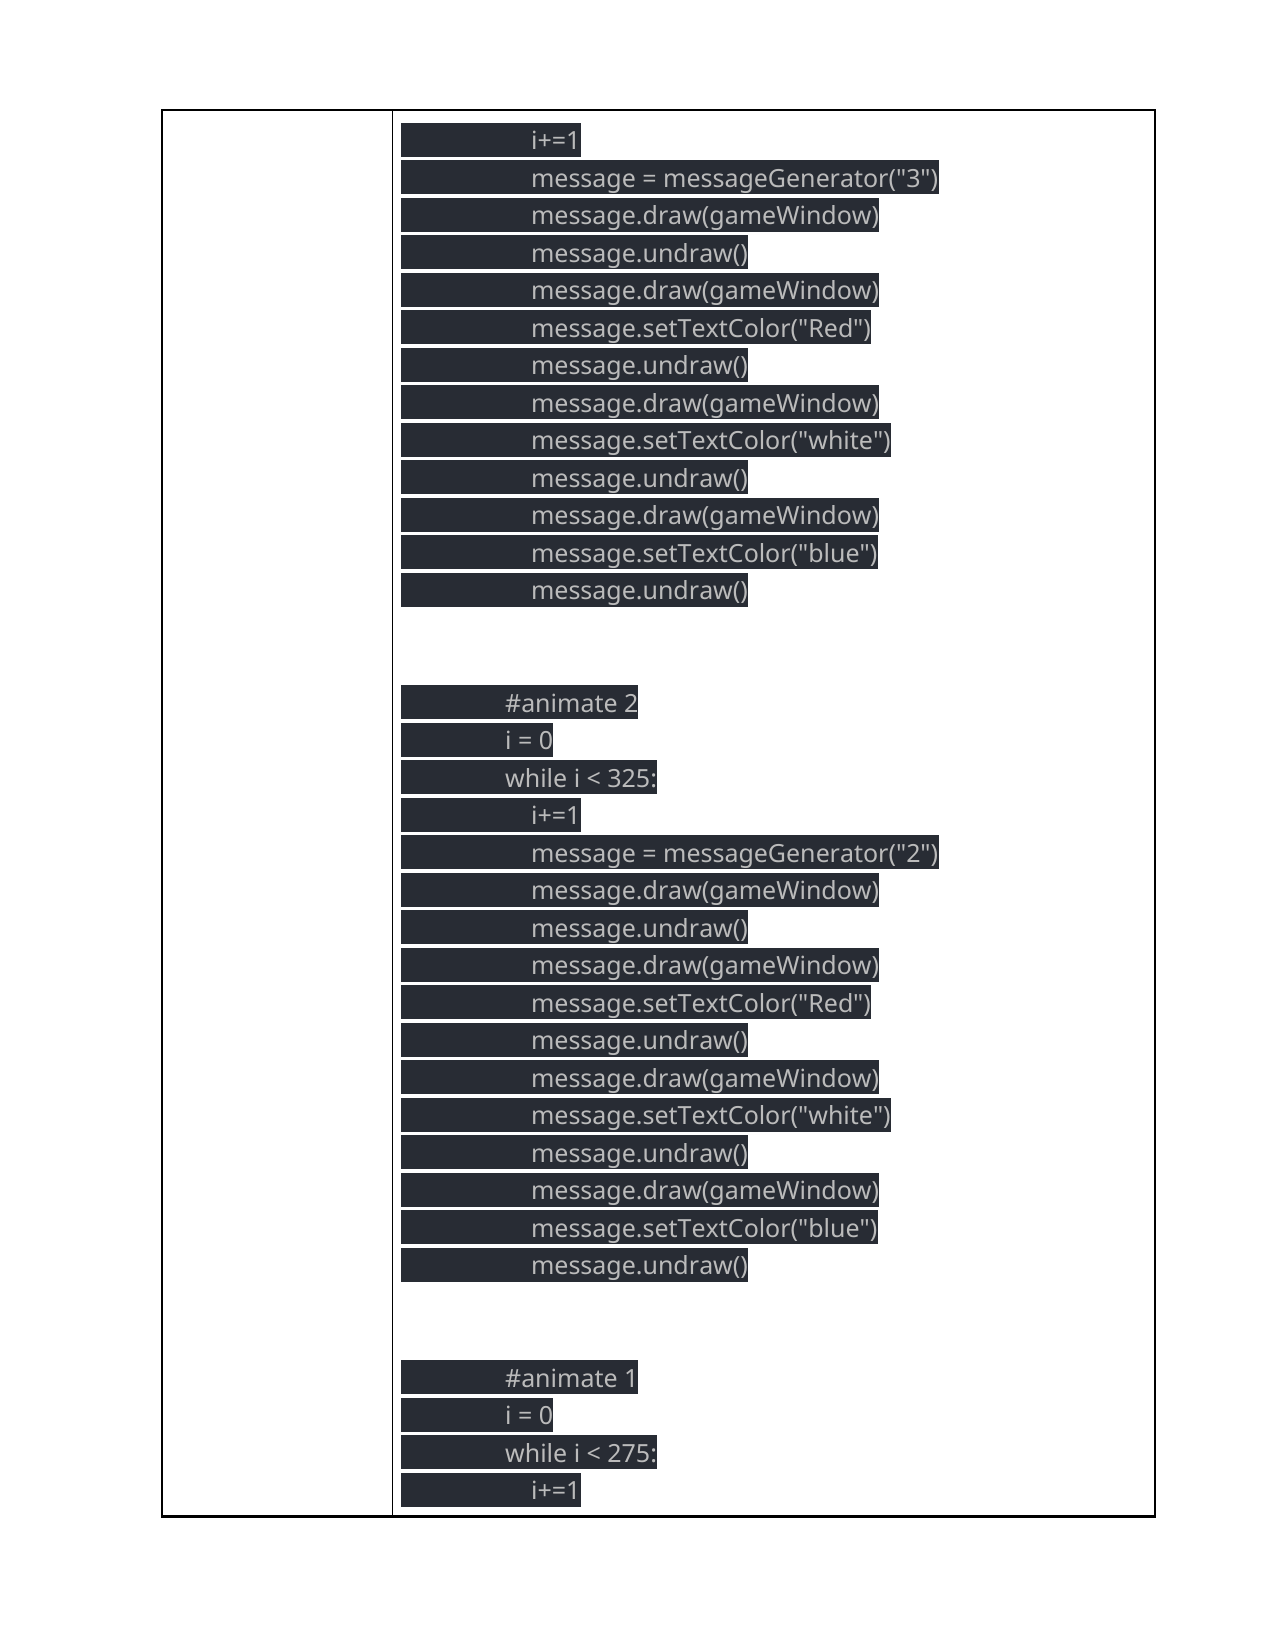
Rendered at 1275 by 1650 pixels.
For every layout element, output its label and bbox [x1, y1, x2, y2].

table_cell [163, 111, 392, 1515]
table_cell [393, 111, 1154, 1515]
